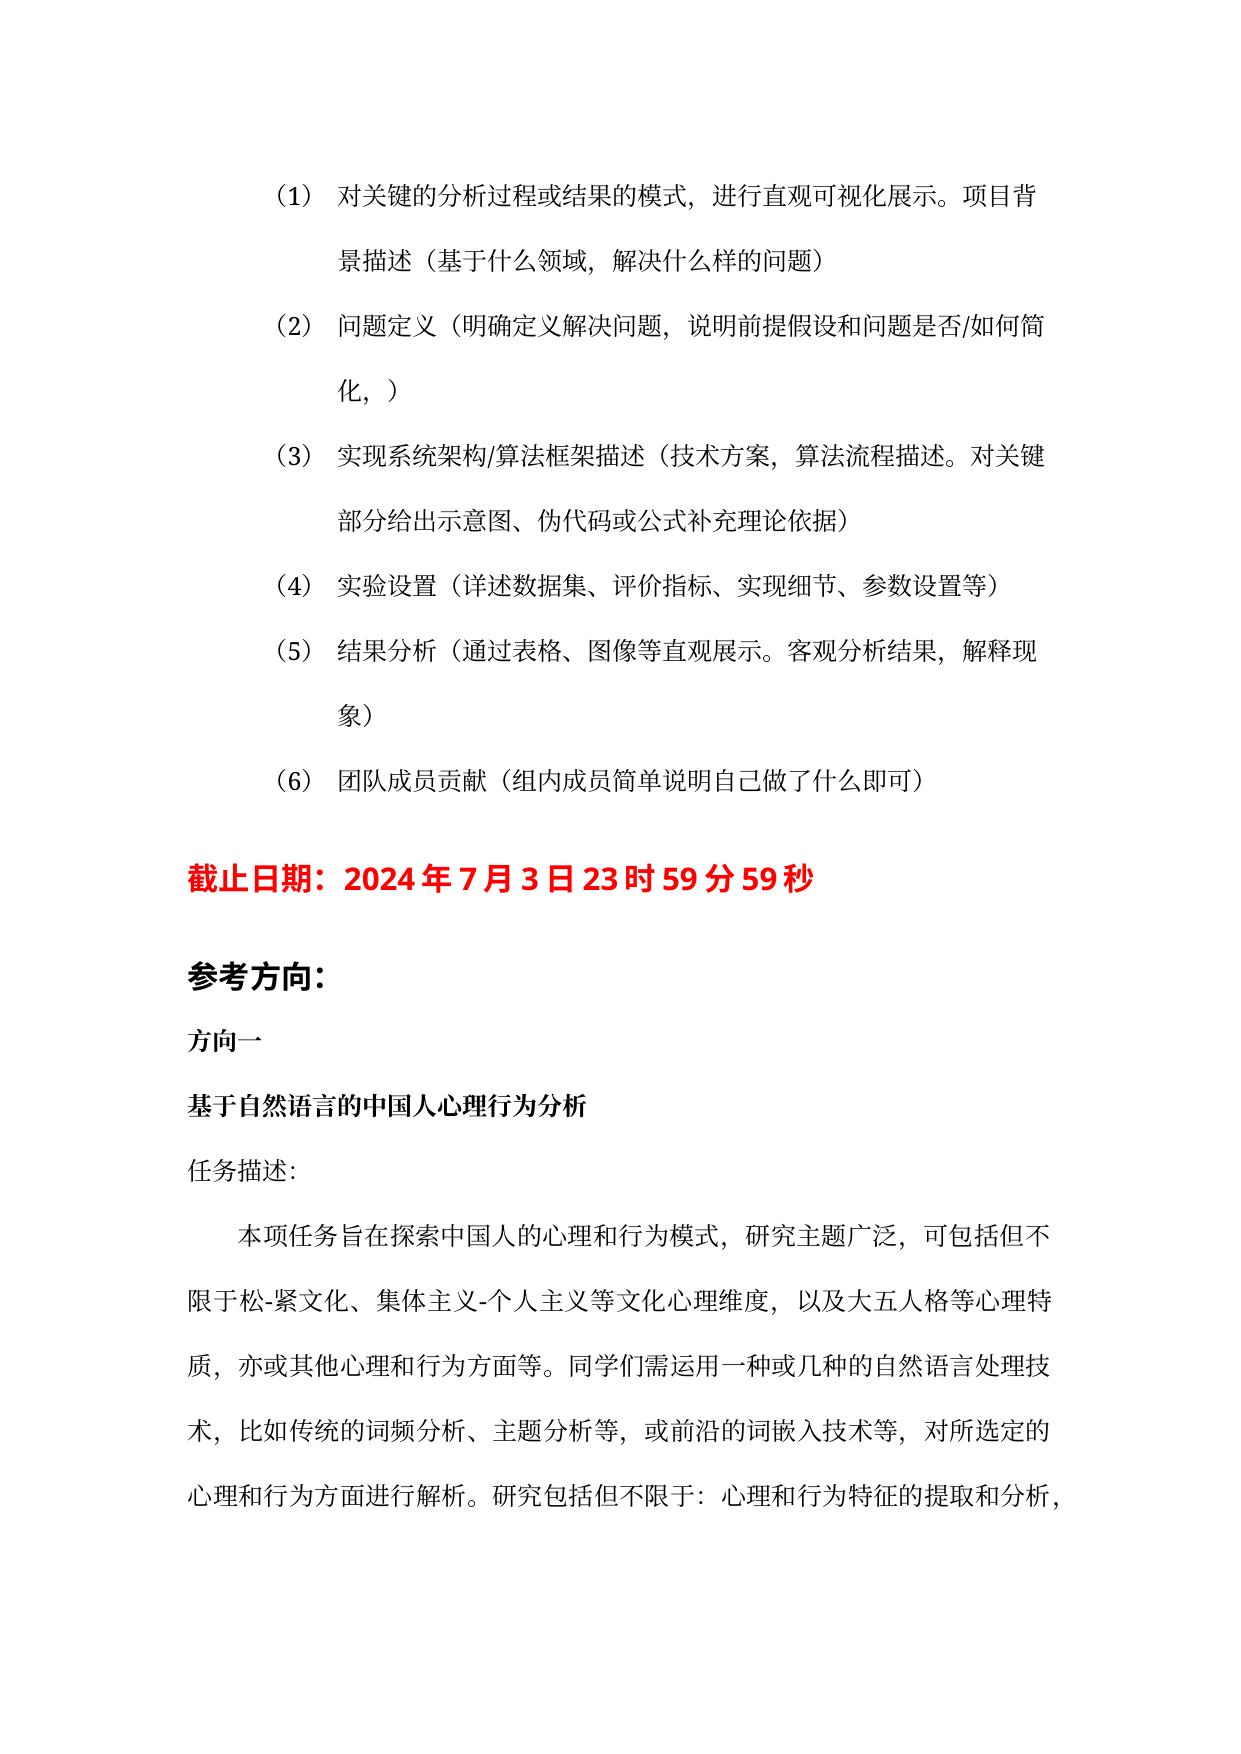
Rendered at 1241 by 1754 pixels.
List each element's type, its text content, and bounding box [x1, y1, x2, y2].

list 结果分析（通过表格、图像等直观展示。客观分析结果，解释现象） [262, 617, 1053, 747]
text 方向一 [187, 1007, 1053, 1072]
list 问题定义（明确定义解决问题，说明前提假设和问题是否/如何简化，） [262, 292, 1053, 422]
text 基于自然语言的中国人心理行为分析 [187, 1072, 1053, 1137]
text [187, 1202, 1053, 1527]
list 实验设置（详述数据集、评价指标、实现细节、参数设置等） [262, 552, 1053, 617]
text 参考方向： [187, 942, 1053, 1007]
text 截止日期：2024年7月3日23时59分59秒 [187, 844, 1053, 909]
list 对关键的分析过程或结果的模式，进行直观可视化展示。项目背景描述（基于什么领域，解决什么样的问题） [262, 162, 1053, 292]
list 团队成员贡献（组内成员简单说明自己做了什么即可） [262, 747, 1053, 812]
list 实现系统架构/算法框架描述（技术方案，算法流程描述。对关键部分给出示意图、伪代码或公式补充理论依据） [262, 422, 1053, 552]
text 任务描述： [187, 1137, 1053, 1202]
